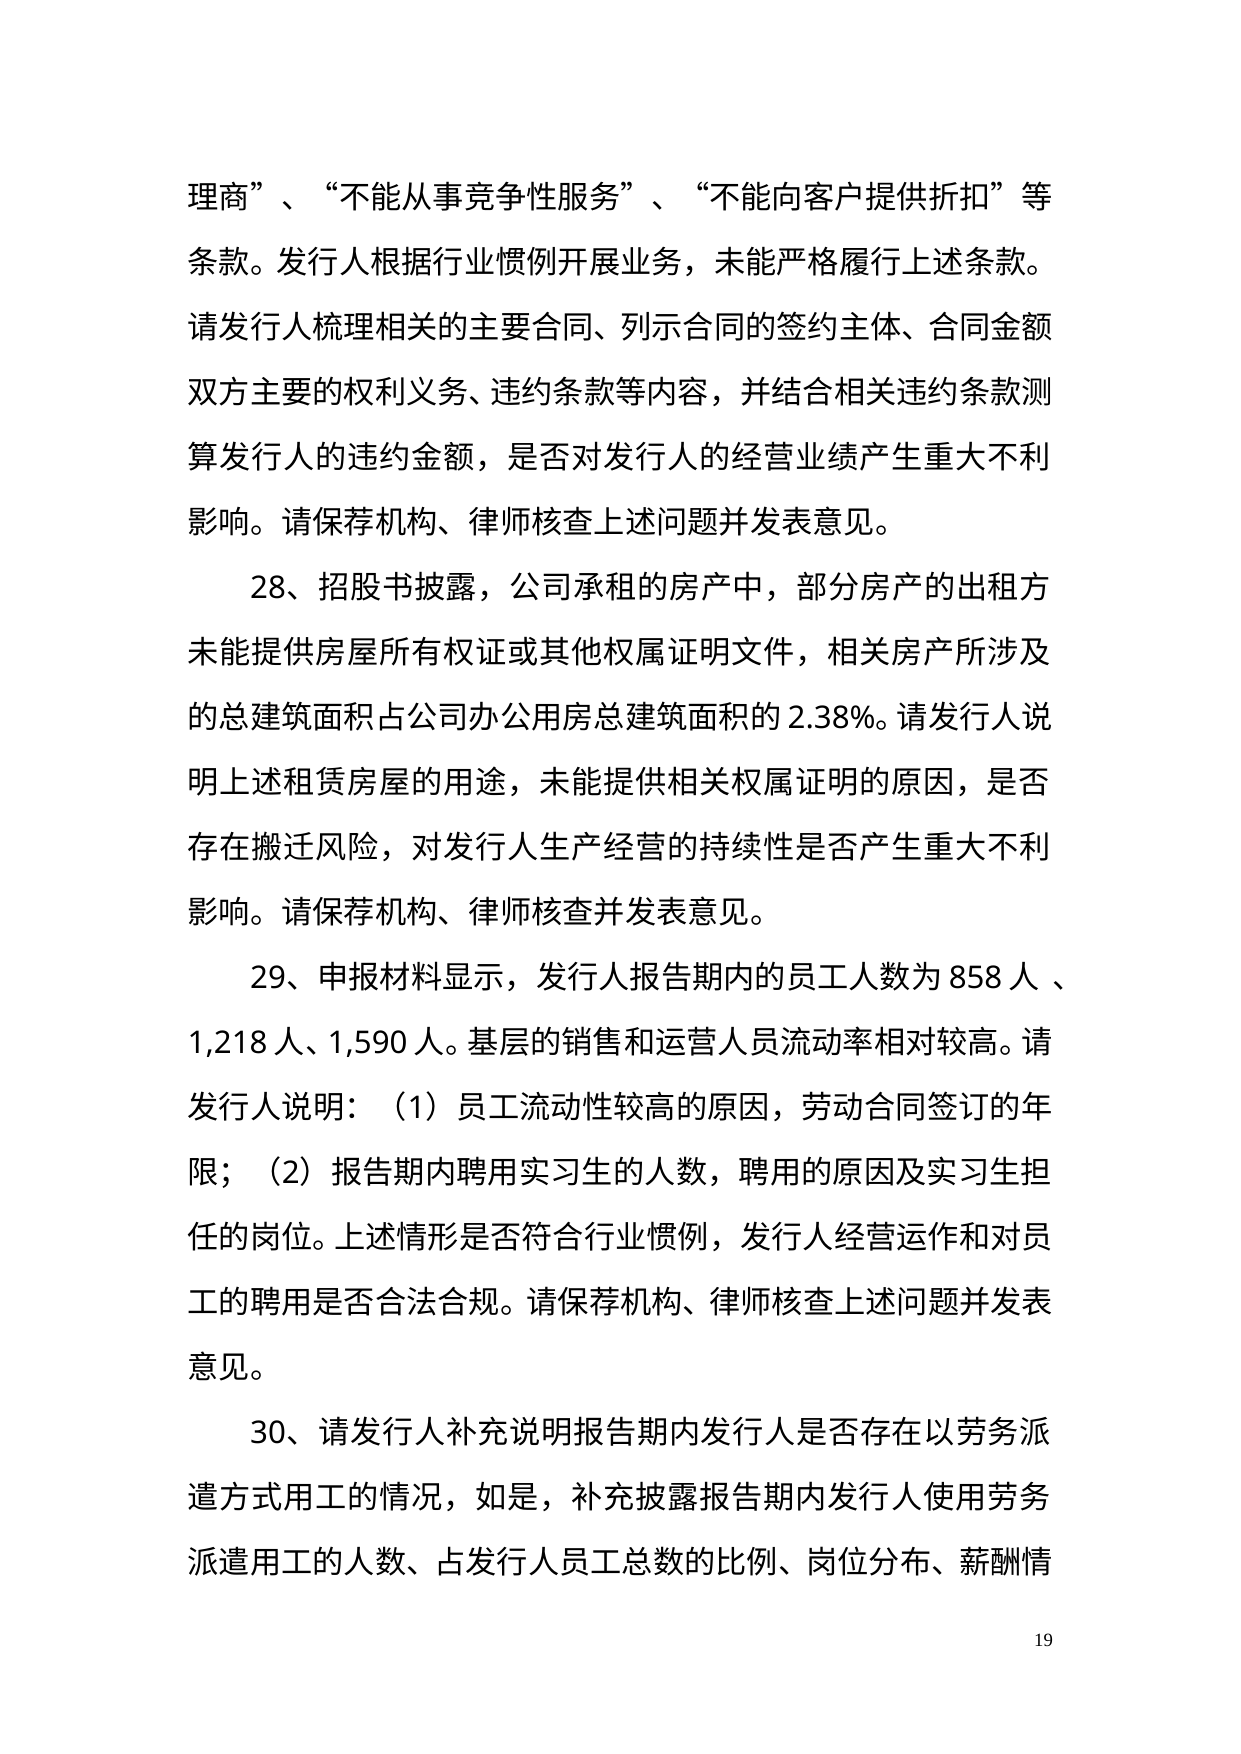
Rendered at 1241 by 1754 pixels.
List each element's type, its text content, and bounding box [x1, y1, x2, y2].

text 27、申报材料显示，发行人与主要供应商建立了长期的业务合作关系，但部分供应商在合同中约定了“不能发展下级代理商”、“不能从事竞争性服务”、“不能向客户提供折扣”等条款。发行人根据行业惯例开展业务，未能严格履行上述条款。请发行人梳理相关的主要合同、列示合同的签约主体、合同金额、双方主要的权利义务、违约条款等内容，并结合相关违约条款测算发行人的违约金额，是否对发行人的经营业绩产生重大不利影响。请保荐机构、律师核查上述问题并发表意见。 [187, 162, 1053, 682]
text 29、申报材料显示，发行人报告期内的员工人数为858人、1,218人、1,590人。基层的销售和运营人员流动率相对较高。请发行人说明：（1）员工流动性较高的原因，劳动合同签订的年限；（2）报告期内聘用实习生的人数，聘用的原因及实习生担任的岗位。上述情形是否符合行业惯例，发行人经营运作和对员工的聘用是否合法合规。请保荐机构、律师核查上述问题并发表意见。 [187, 1072, 1053, 1527]
text 28、招股书披露，公司承租的房产中，部分房产的出租方未能提供房屋所有权证或其他权属证明文件，相关房产所涉及的总建筑面积占公司办公用房总建筑面积的2.38%。请发行人说明上述租赁房屋的用途，未能提供相关权属证明的原因，是否存在搬迁风险，对发行人生产经营的持续性是否产生重大不利影响。请保荐机构、律师核查并发表意见。 [187, 682, 1053, 1072]
